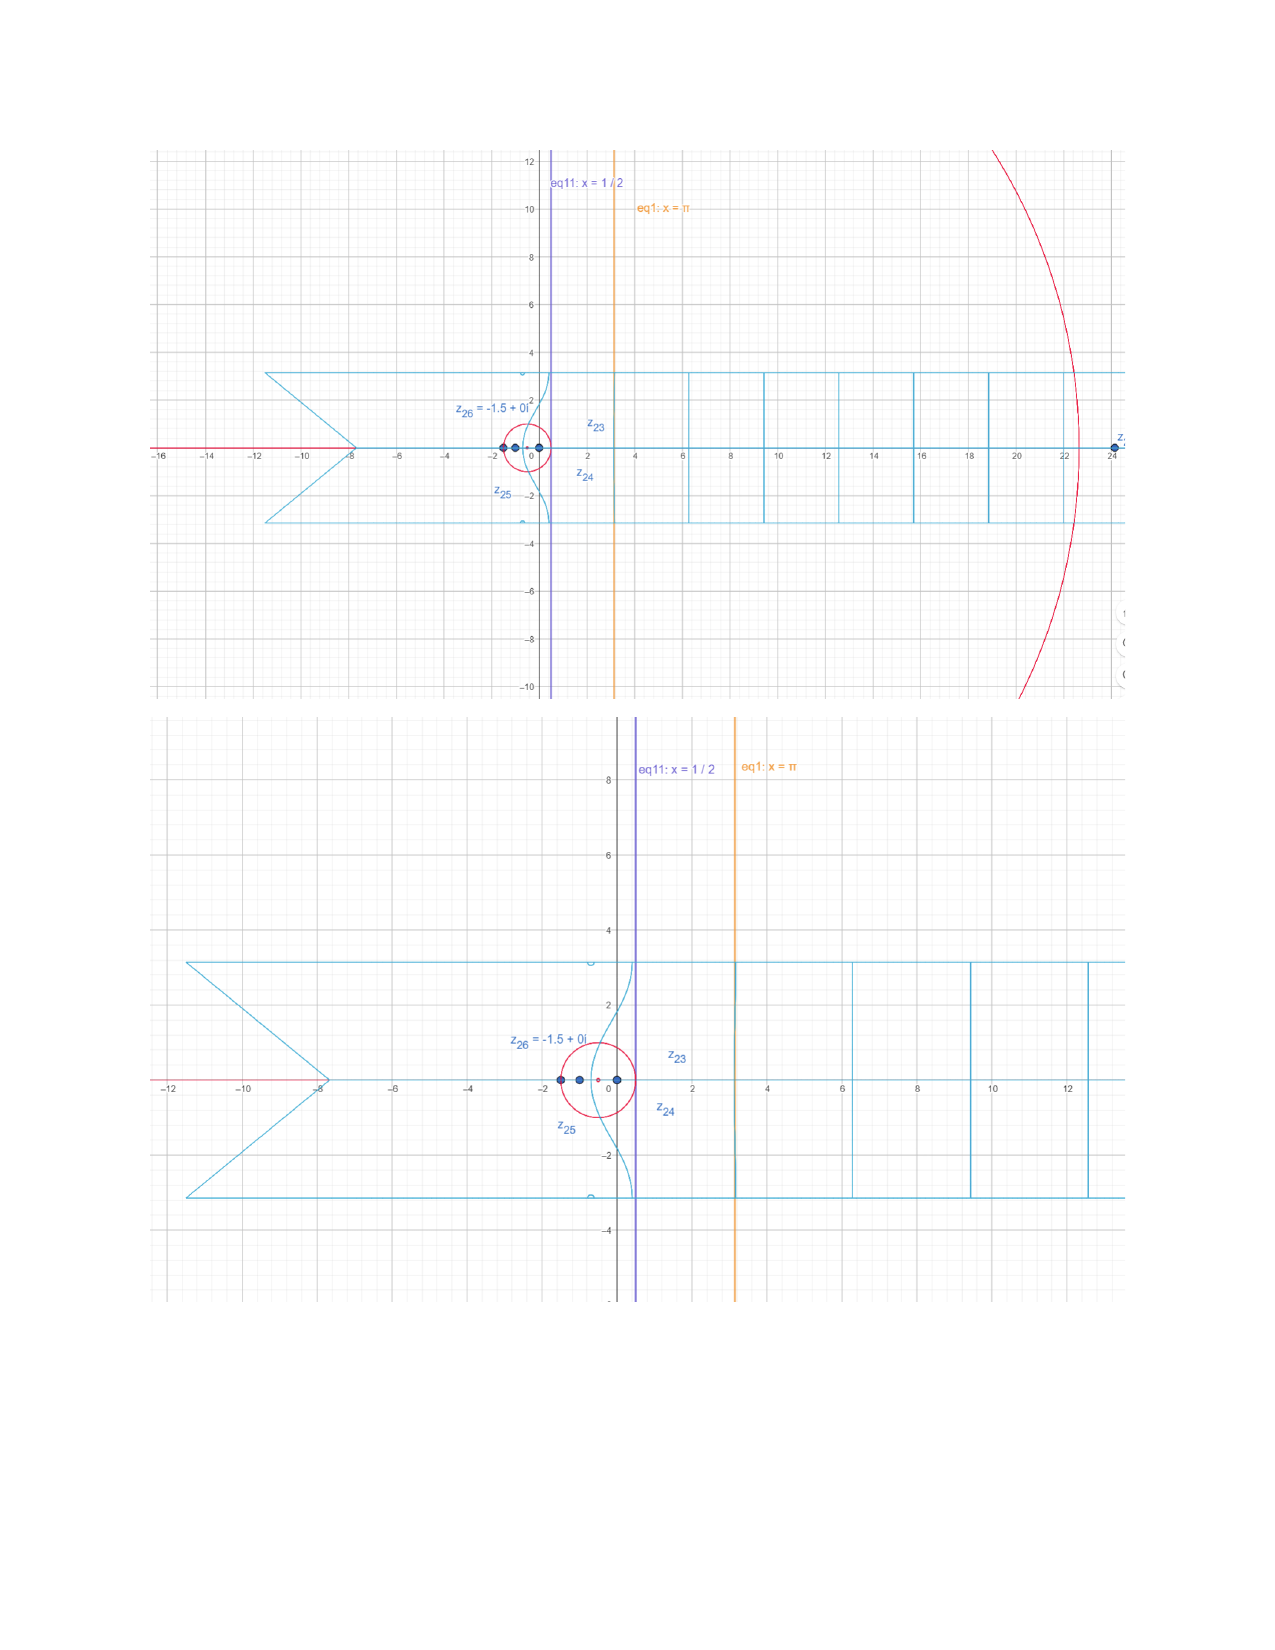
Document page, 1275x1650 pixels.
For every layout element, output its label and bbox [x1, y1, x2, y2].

picture [150, 717, 1125, 1302]
picture [150, 150, 1125, 699]
